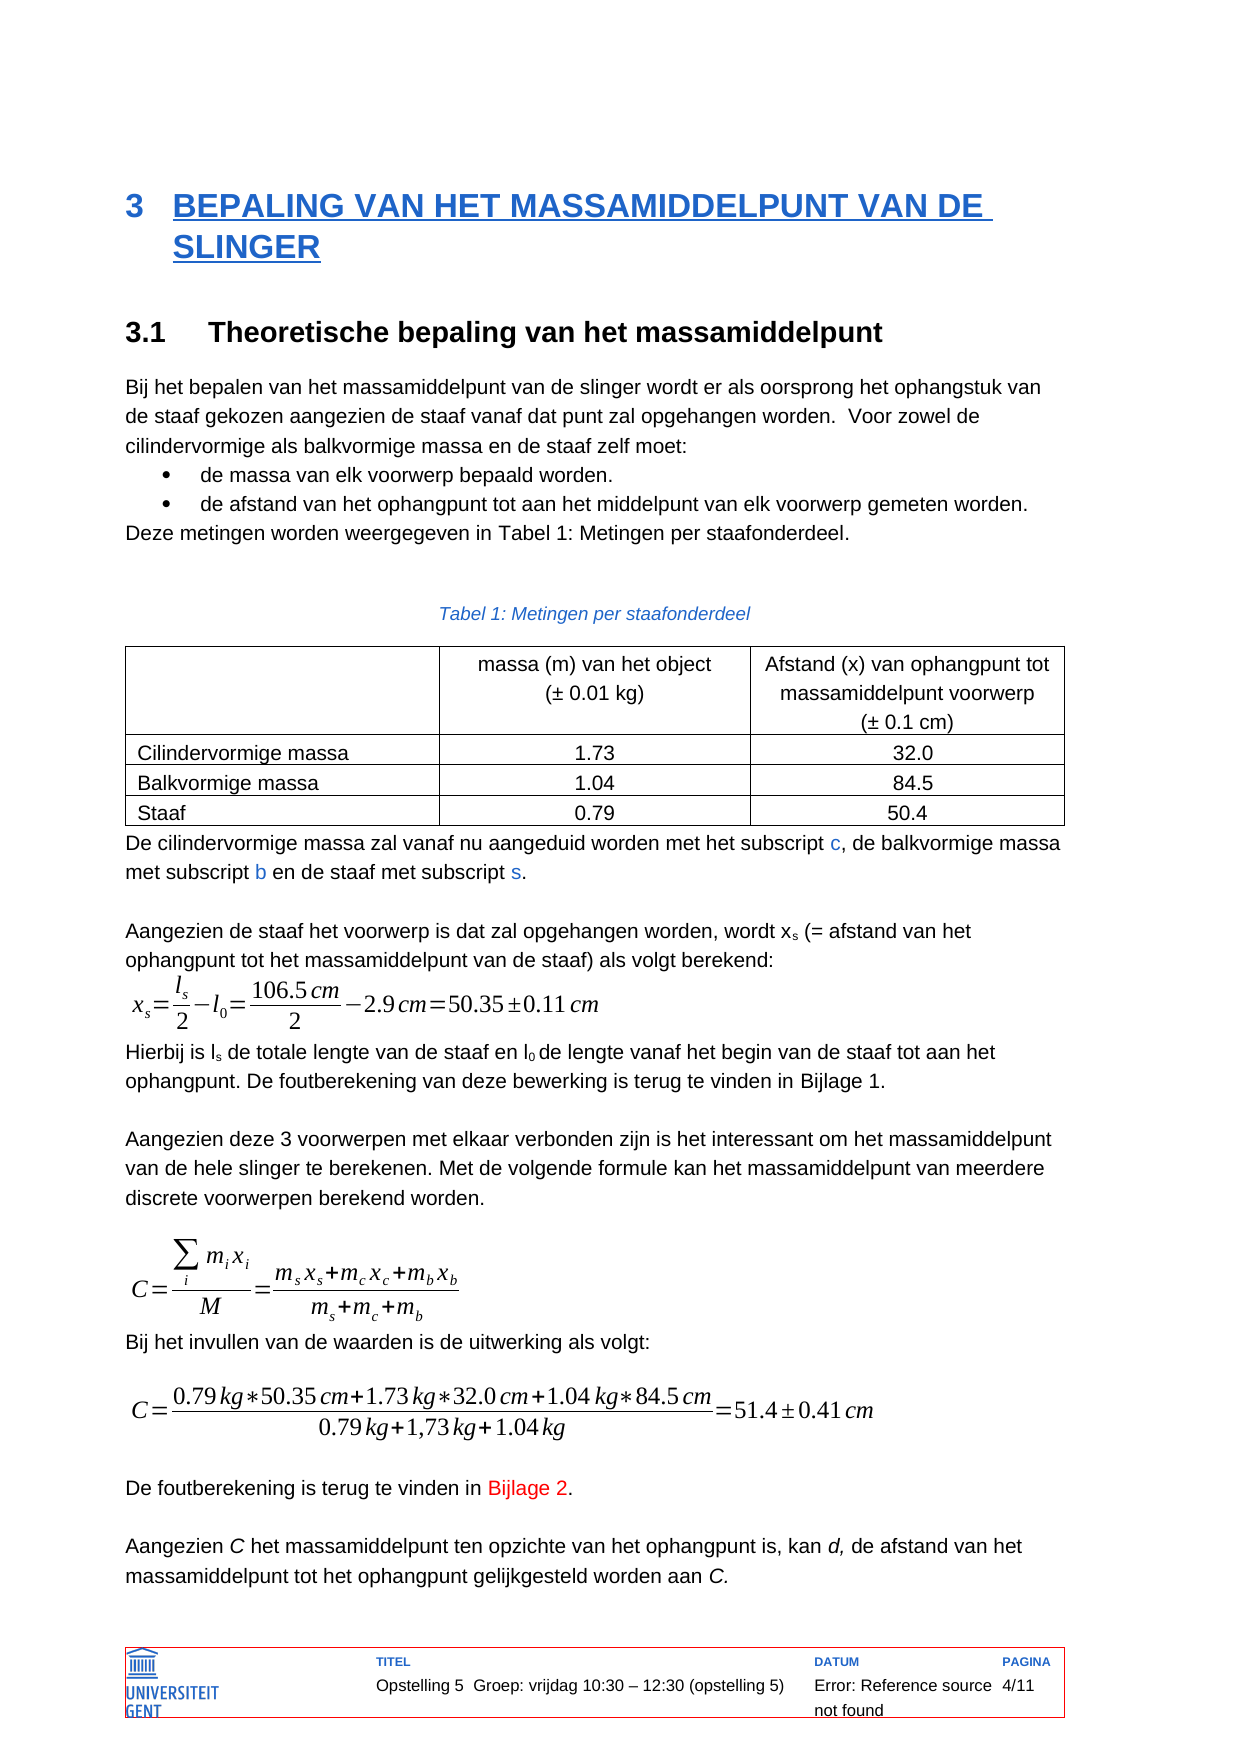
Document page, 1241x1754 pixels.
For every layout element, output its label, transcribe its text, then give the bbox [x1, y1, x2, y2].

table_cell 1.73 [440, 735, 750, 764]
text Hierbij is ls de totale lengte van de staaf en l0 de lengte vanaf het begin van de staaf tot aan het ophangpunt. De foutberekening van deze bewerking is terug te vinden in Bijlage 1. [125, 1034, 1065, 1093]
table_cell 0.79 [440, 796, 750, 825]
list de massa van elk voorwerp bepaald worden. [163, 457, 1065, 487]
table_cell Balkvormige massa [126, 765, 439, 794]
table_cell Cilindervormige massa [126, 735, 439, 764]
table_cell 50.4 [751, 796, 1064, 825]
text Tabel 1: Metingen per staafonderdeel [125, 603, 1065, 625]
picture [95, 1623, 252, 1749]
text Aangezien de staaf het voorwerp is dat zal opgehangen worden, wordt xs (= afstand van het ophangpunt tot het massamiddelpunt van de staaf) als volgt berekend: [125, 913, 1065, 972]
table_cell Staaf [126, 796, 439, 825]
text Aangezien C het massamiddelpunt ten opzichte van het ophangpunt is, kan d, de afstand van het massamiddelpunt tot het ophangpunt gelijkgesteld worden aan C. [125, 1529, 1065, 1587]
subtitle Theoretische bepaling van het massamiddelpunt [125, 312, 1065, 349]
list de afstand van het ophangpunt tot aan het middelpunt van elk voorwerp gemeten worden. [163, 487, 1065, 516]
table_header massa (m) van het object (± 0.01 kg) [440, 647, 750, 734]
table_header Afstand (x) van ophangpunt tot massamiddelpunt voorwerp (± 0.1 cm) [751, 647, 1064, 734]
table_cell 84.5 [751, 765, 1064, 794]
text De foutberekening is terug te vinden in Bijlage 2. [125, 1471, 1065, 1500]
text Deze metingen worden weergegeven in Tabel 1: Metingen per staafonderdeel. [125, 516, 1065, 545]
text De cilindervormige massa zal vanaf nu aangeduid worden met het subscript c, de balkvormige massa met subscript b en de staaf met subscript s. [125, 826, 1065, 884]
text Aangezien deze 3 voorwerpen met elkaar verbonden zijn is het interessant om het massamiddelpunt van de hele slinger te berekenen. Met de volgende formule kan het massamiddelpunt van meerdere discrete voorwerpen berekend worden. [125, 1122, 1065, 1238]
text Bij het invullen van de waarden is de uitwerking als volgt: [125, 1324, 1065, 1353]
text Bij het bepalen van het massamiddelpunt van de slinger wordt er als oorsprong het ophangstuk van de staaf gekozen aangezien de staaf vanaf dat punt zal opgehangen worden. Voor zowel de cilindervormige als balkvormige massa en de staaf zelf moet: [125, 370, 1065, 457]
subtitle Bepaling van het massamiddelpunt van de slinger [125, 182, 1065, 266]
table_cell 32.0 [751, 735, 1064, 764]
table_header [126, 647, 439, 734]
table_cell 1.04 [440, 765, 750, 794]
